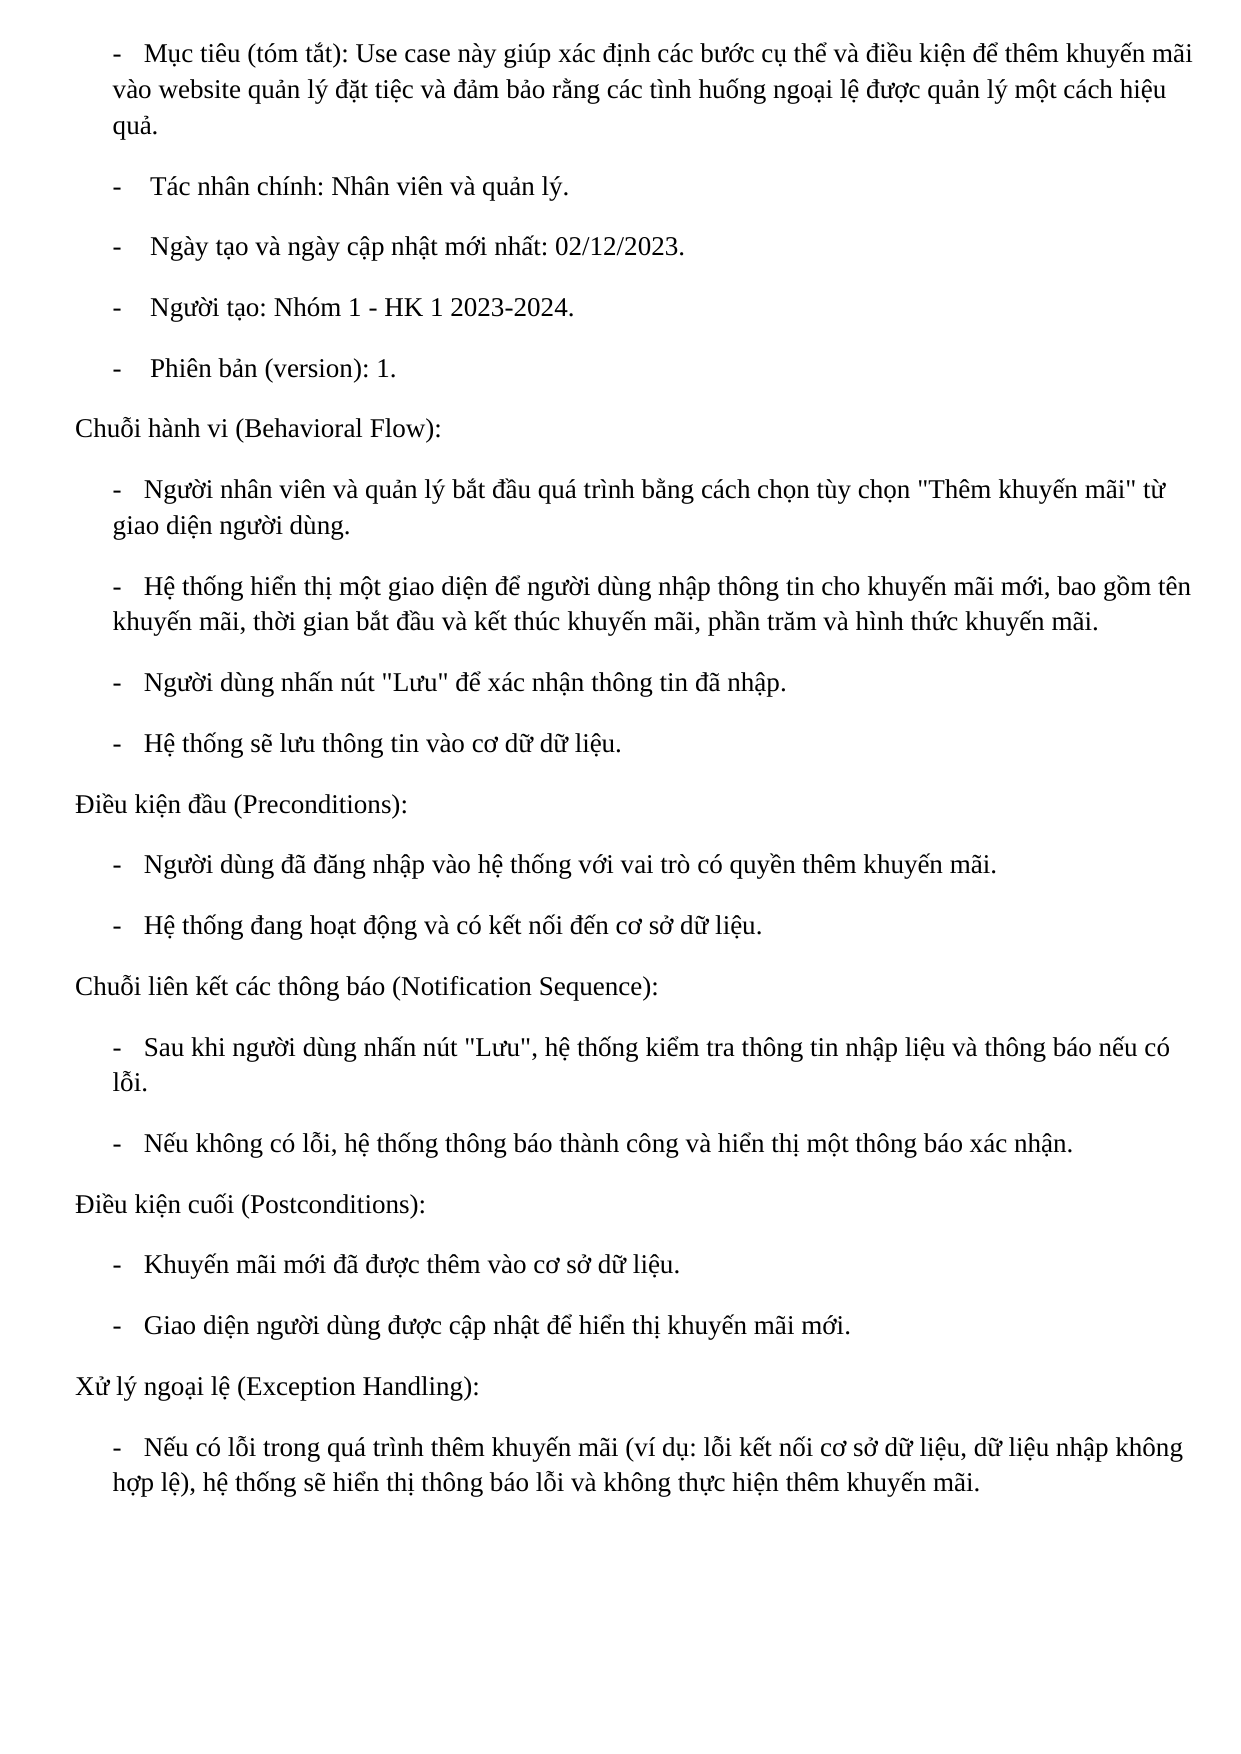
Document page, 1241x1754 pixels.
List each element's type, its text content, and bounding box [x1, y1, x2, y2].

text - Phiên bản (version): 1. [112, 352, 1200, 383]
text - Người dùng đã đăng nhập vào hệ thống với vai trò có quyền thêm khuyến mãi. [112, 848, 1200, 879]
text - Giao diện người dùng được cập nhật để hiển thị khuyến mãi mới. [112, 1309, 1200, 1340]
text - Hệ thống hiển thị một giao diện để người dùng nhập thông tin cho khuyến mãi mới, bao gồm tên khuyến mãi, thời gian bắt đầu và kết thúc khuyến mãi, phần trăm và hình thức khuyến mãi. [112, 570, 1200, 637]
text - Khuyến mãi mới đã được thêm vào cơ sở dữ liệu. [112, 1248, 1200, 1280]
text - Hệ thống sẽ lưu thông tin vào cơ dữ dữ liệu. [112, 727, 1200, 758]
text - Sau khi người dùng nhấn nút "Lưu", hệ thống kiểm tra thông tin nhập liệu và thông báo nếu có lỗi. [112, 1031, 1200, 1097]
text - Người nhân viên và quản lý bắt đầu quá trình bằng cách chọn tùy chọn "Thêm khuyến mãi" từ giao diện người dùng. [112, 473, 1200, 540]
text Chuỗi liên kết các thông báo (Notification Sequence): [75, 970, 1200, 1001]
text - Nếu có lỗi trong quá trình thêm khuyến mãi (ví dụ: lỗi kết nối cơ sở dữ liệu, dữ liệu nhập không hợp lệ), hệ thống sẽ hiển thị thông báo lỗi và không thực hiện thêm khuyến mãi. [112, 1431, 1200, 1498]
text - Mục tiêu (tóm tắt): Use case này giúp xác định các bước cụ thể và điều kiện để thêm khuyến mãi vào website quản lý đặt tiệc và đảm bảo rằng các tình huống ngoại lệ được quản lý một cách hiệu quả. [112, 37, 1200, 140]
text Điều kiện cuối (Postconditions): [75, 1188, 1200, 1219]
text Điều kiện đầu (Preconditions): [75, 788, 1200, 819]
text - Người tạo: Nhóm 1 - HK 1 2023-2024. [112, 291, 1200, 322]
text Xử lý ngoại lệ (Exception Handling): [75, 1370, 1200, 1401]
text - Ngày tạo và ngày cập nhật mới nhất: 02/12/2023. [112, 230, 1200, 262]
text - Hệ thống đang hoạt động và có kết nối đến cơ sở dữ liệu. [112, 909, 1200, 940]
text Chuỗi hành vi (Behavioral Flow): [75, 413, 1200, 444]
text - Người dùng nhấn nút "Lưu" để xác nhận thông tin đã nhập. [112, 666, 1200, 697]
text - Tác nhân chính: Nhân viên và quản lý. [112, 170, 1200, 201]
text - Nếu không có lỗi, hệ thống thông báo thành công và hiển thị một thông báo xác nhận. [112, 1127, 1200, 1158]
